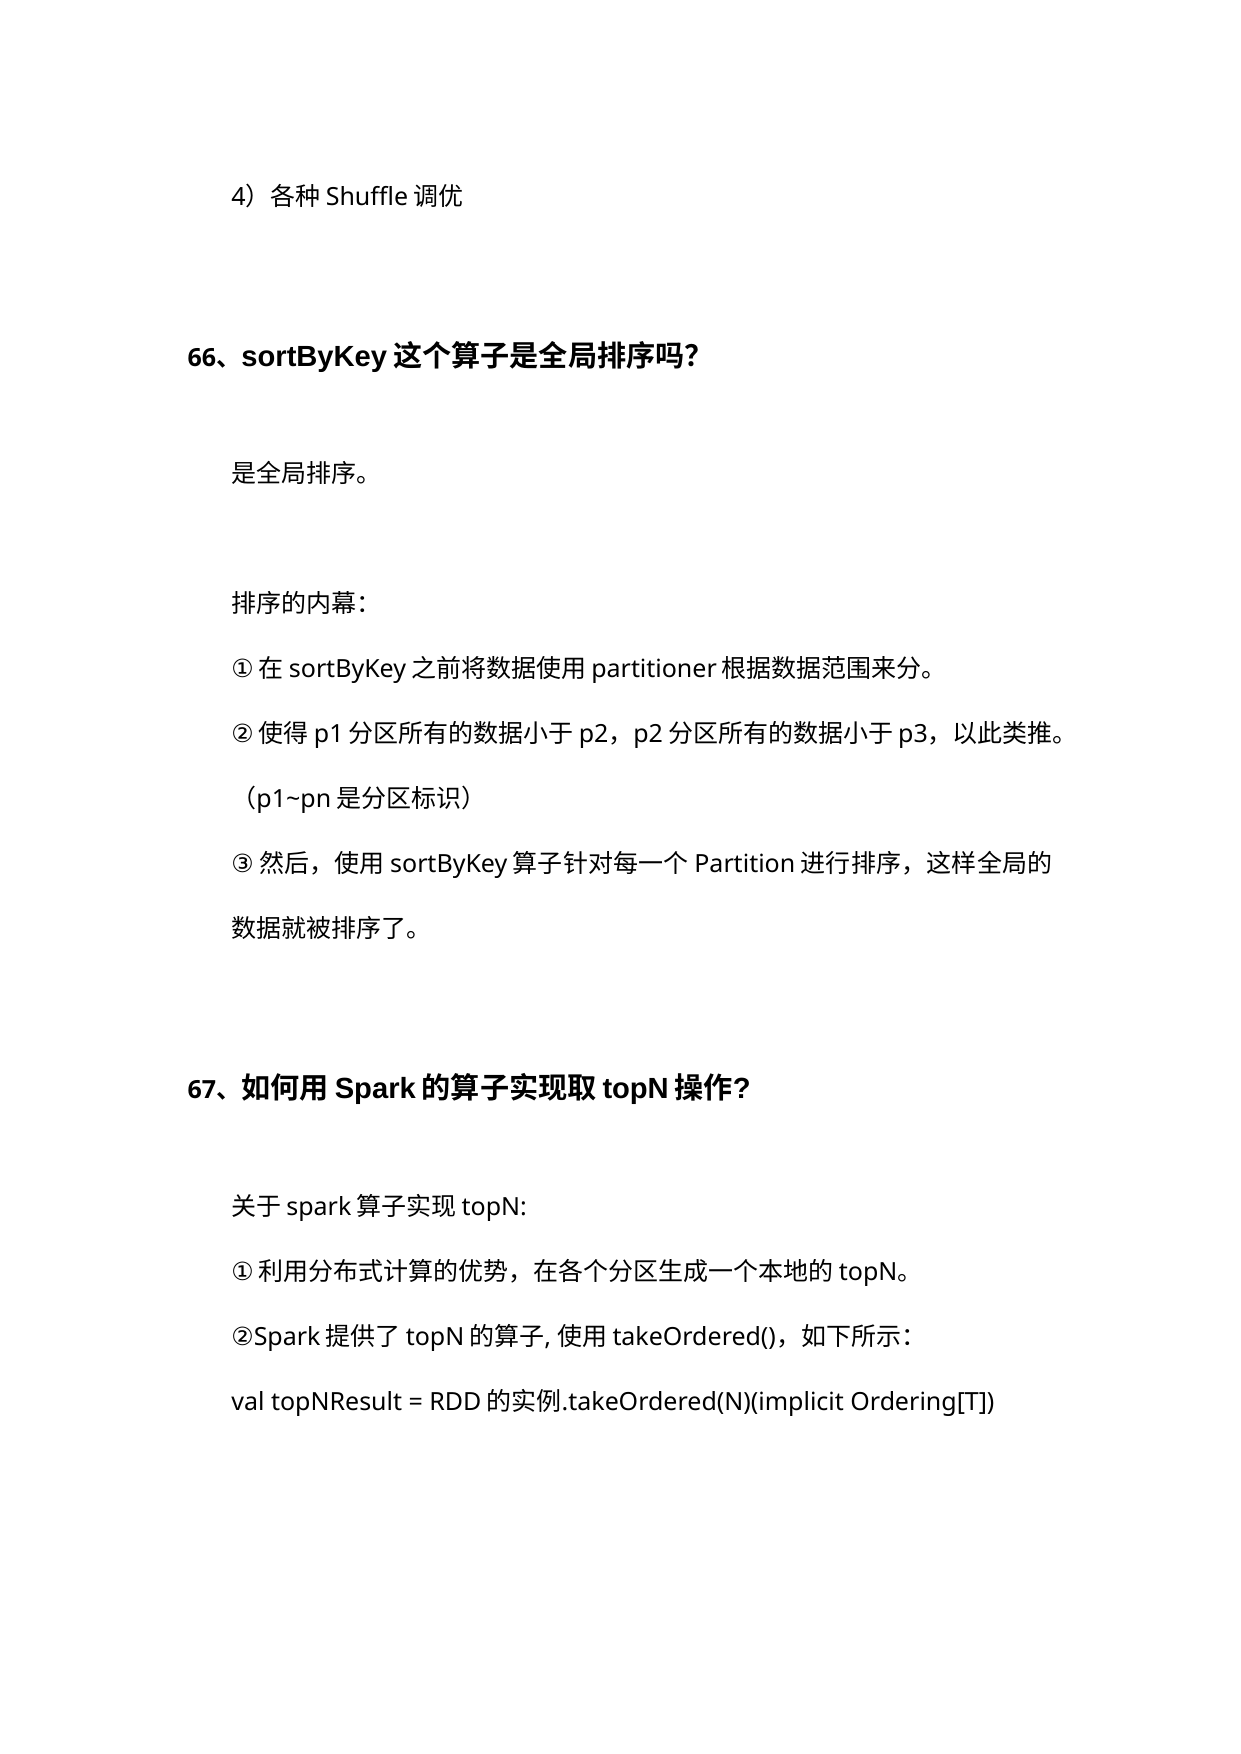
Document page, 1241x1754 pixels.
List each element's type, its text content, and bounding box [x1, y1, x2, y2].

list 排序的内幕： [231, 569, 1053, 634]
list 是全局排序。 [231, 439, 1053, 504]
list ②使得p1分区所有的数据小于p2，p2分区所有的数据小于p3，以此类推。（p1~pn是分区标识） [231, 699, 1053, 829]
subtitle sortByKey这个算子是全局排序吗？ [187, 321, 1053, 386]
list ③然后，使用sortByKey算子针对每一个Partition进行排序，这样全局的数据就被排序了。 [231, 829, 1053, 959]
list 关于spark算子实现topN: [231, 1172, 1053, 1237]
list 4）各种Shuffle调优 [231, 162, 1053, 227]
list ①在sortByKey之前将数据使用partitioner根据数据范围来分。 [231, 634, 1053, 699]
list ①利用分布式计算的优势，在各个分区生成一个本地的topN。 [231, 1237, 1053, 1302]
list val topNResult = RDD的实例.takeOrdered(N)(implicit Ordering[T]) [231, 1367, 1053, 1432]
subtitle 如何用Spark的算子实现取topN操作? [187, 1054, 1053, 1119]
list ②Spark提供了topN的算子, 使用takeOrdered()，如下所示： [231, 1302, 1053, 1367]
